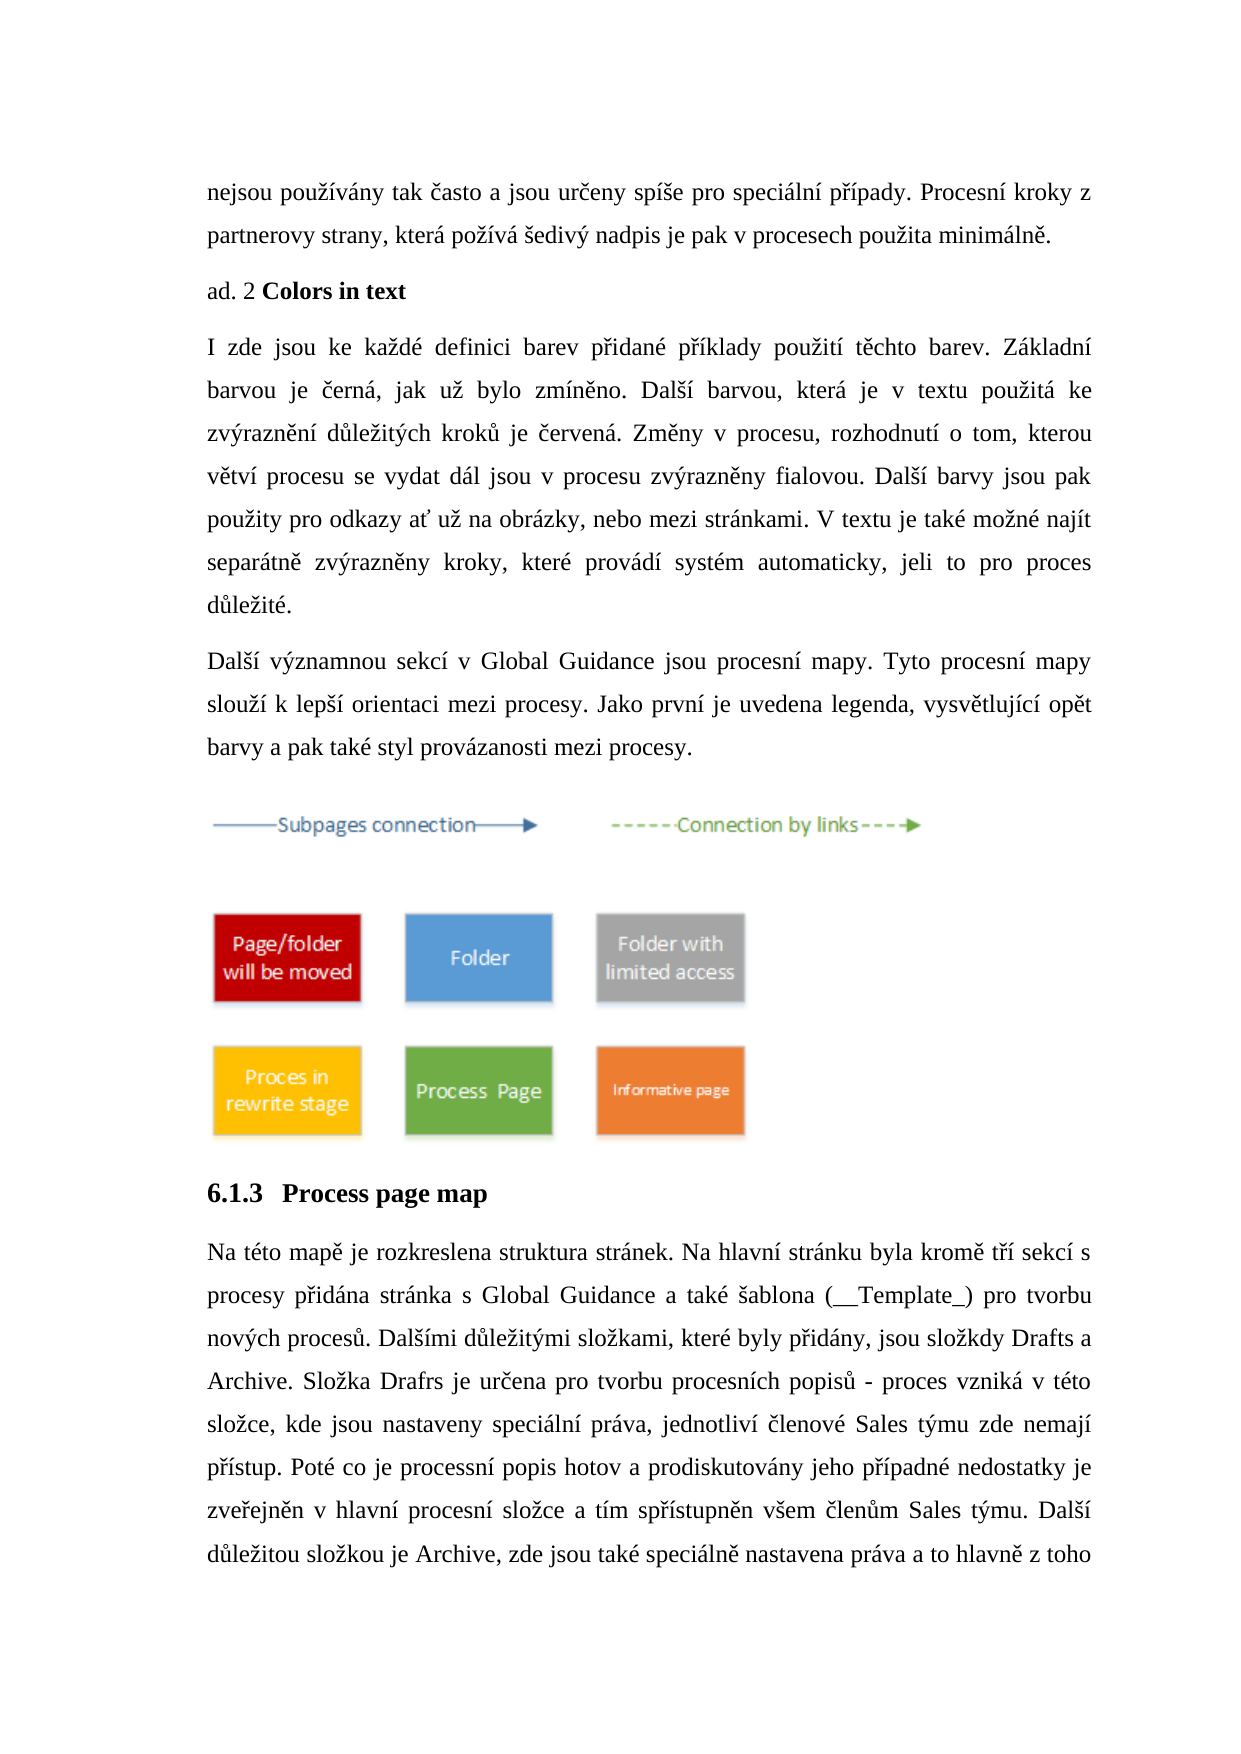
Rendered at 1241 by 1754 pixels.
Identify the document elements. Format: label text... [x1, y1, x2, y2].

text I zde jsou ke každé definici barev přidané příklady použití těchto barev. Základní barvou je černá, jak už bylo zmíněno. Další barvou, která je v textu použitá ke zvýraznění důležitých kroků je červená. Změny v procesu, rozhodnutí o tom, kterou větví procesu se vydat dál jsou v procesu zvýrazněny fialovou. Další barvy jsou pak použity pro odkazy ať už na obrázky, nebo mezi stránkami. V textu je také možné najít separátně zvýrazněny kroky, které provádí systém automaticky, jeli to pro proces důležité. [207, 332, 1092, 619]
picture [206, 804, 923, 1147]
text Další významnou sekcí v Global Guidance jsou procesní mapy. Tyto procesní mapy slouží k lepší orientaci mezi procesy. Jako první je uvedena legenda, vysvětlující opět barvy a pak také styl provázanosti mezi procesy. [207, 646, 1092, 761]
text ad. 2 Colors in text [207, 276, 1092, 305]
subtitle Process page map [207, 1176, 1092, 1208]
